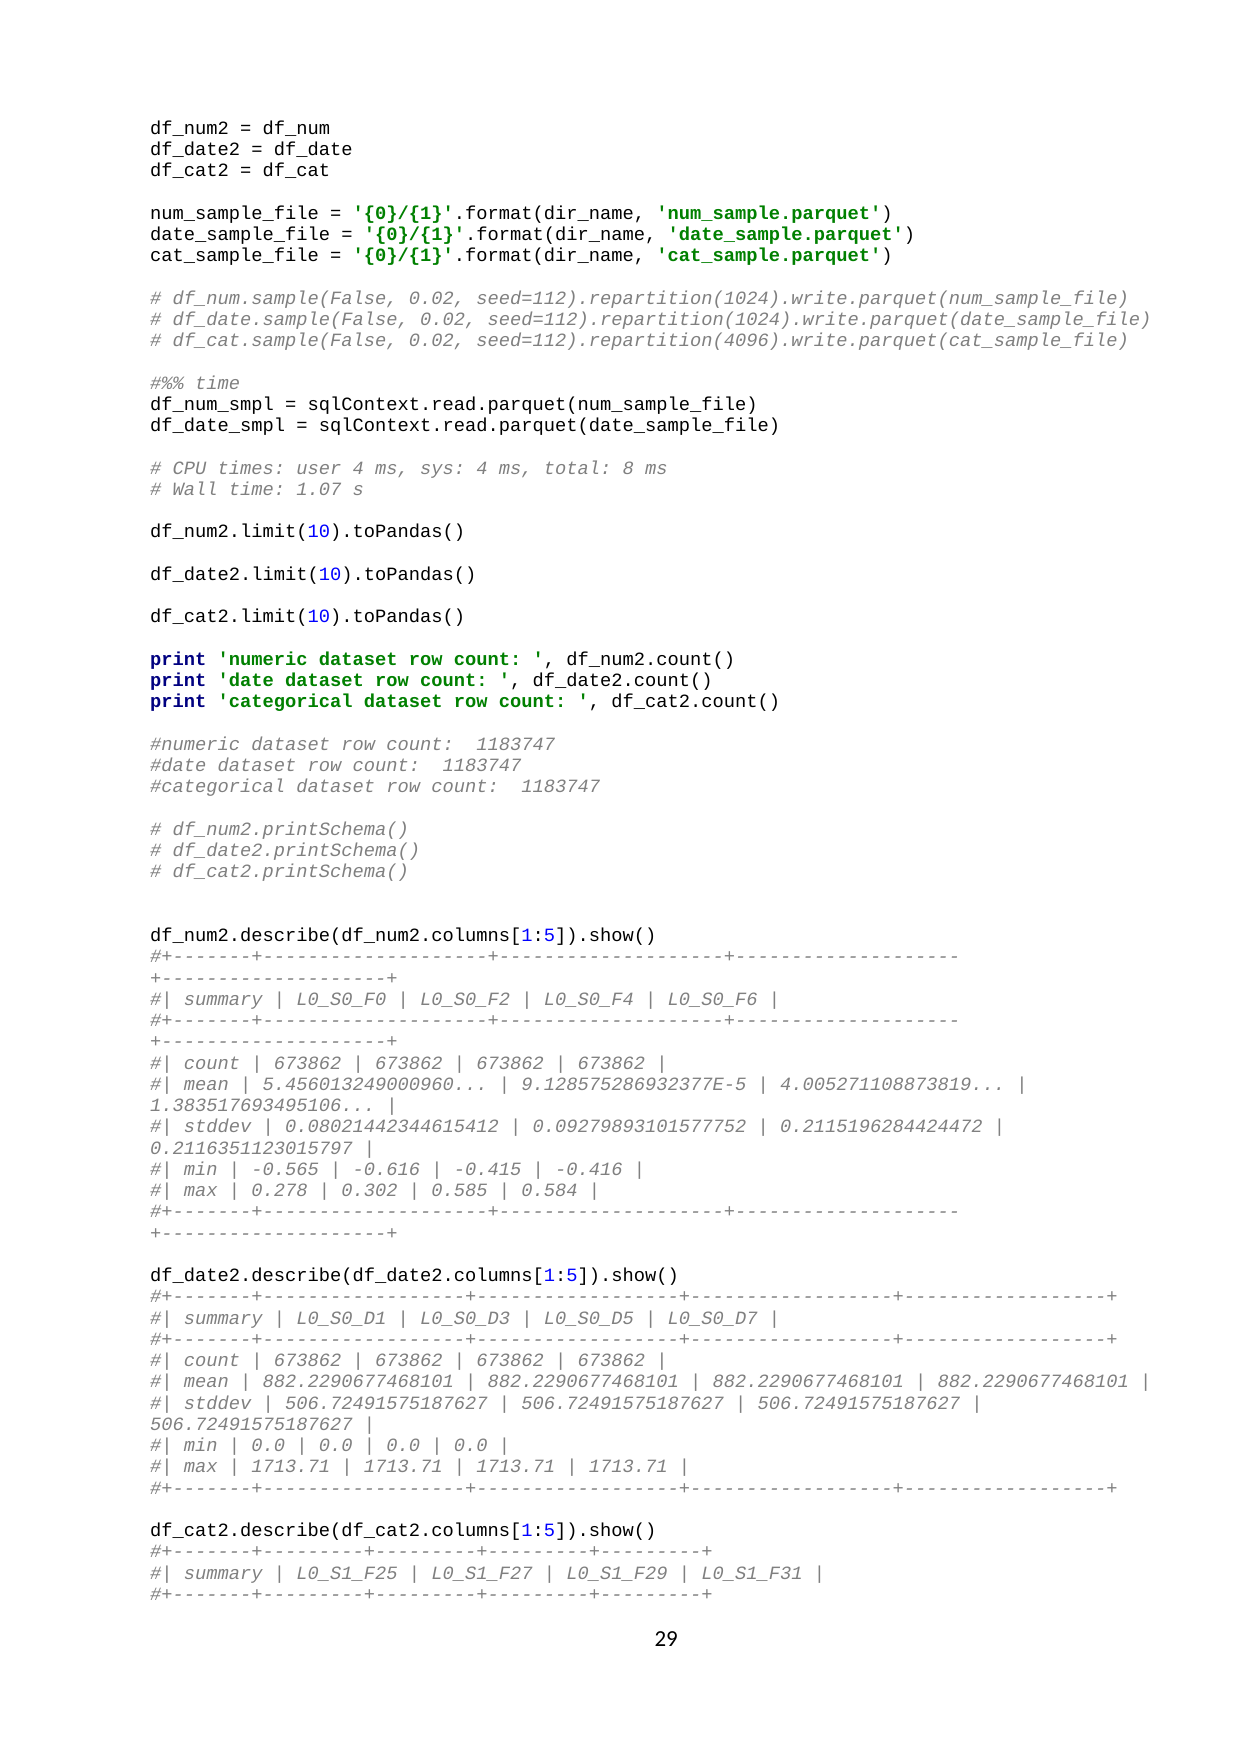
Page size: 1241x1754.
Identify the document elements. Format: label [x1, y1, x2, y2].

text [150, 118, 1182, 1606]
